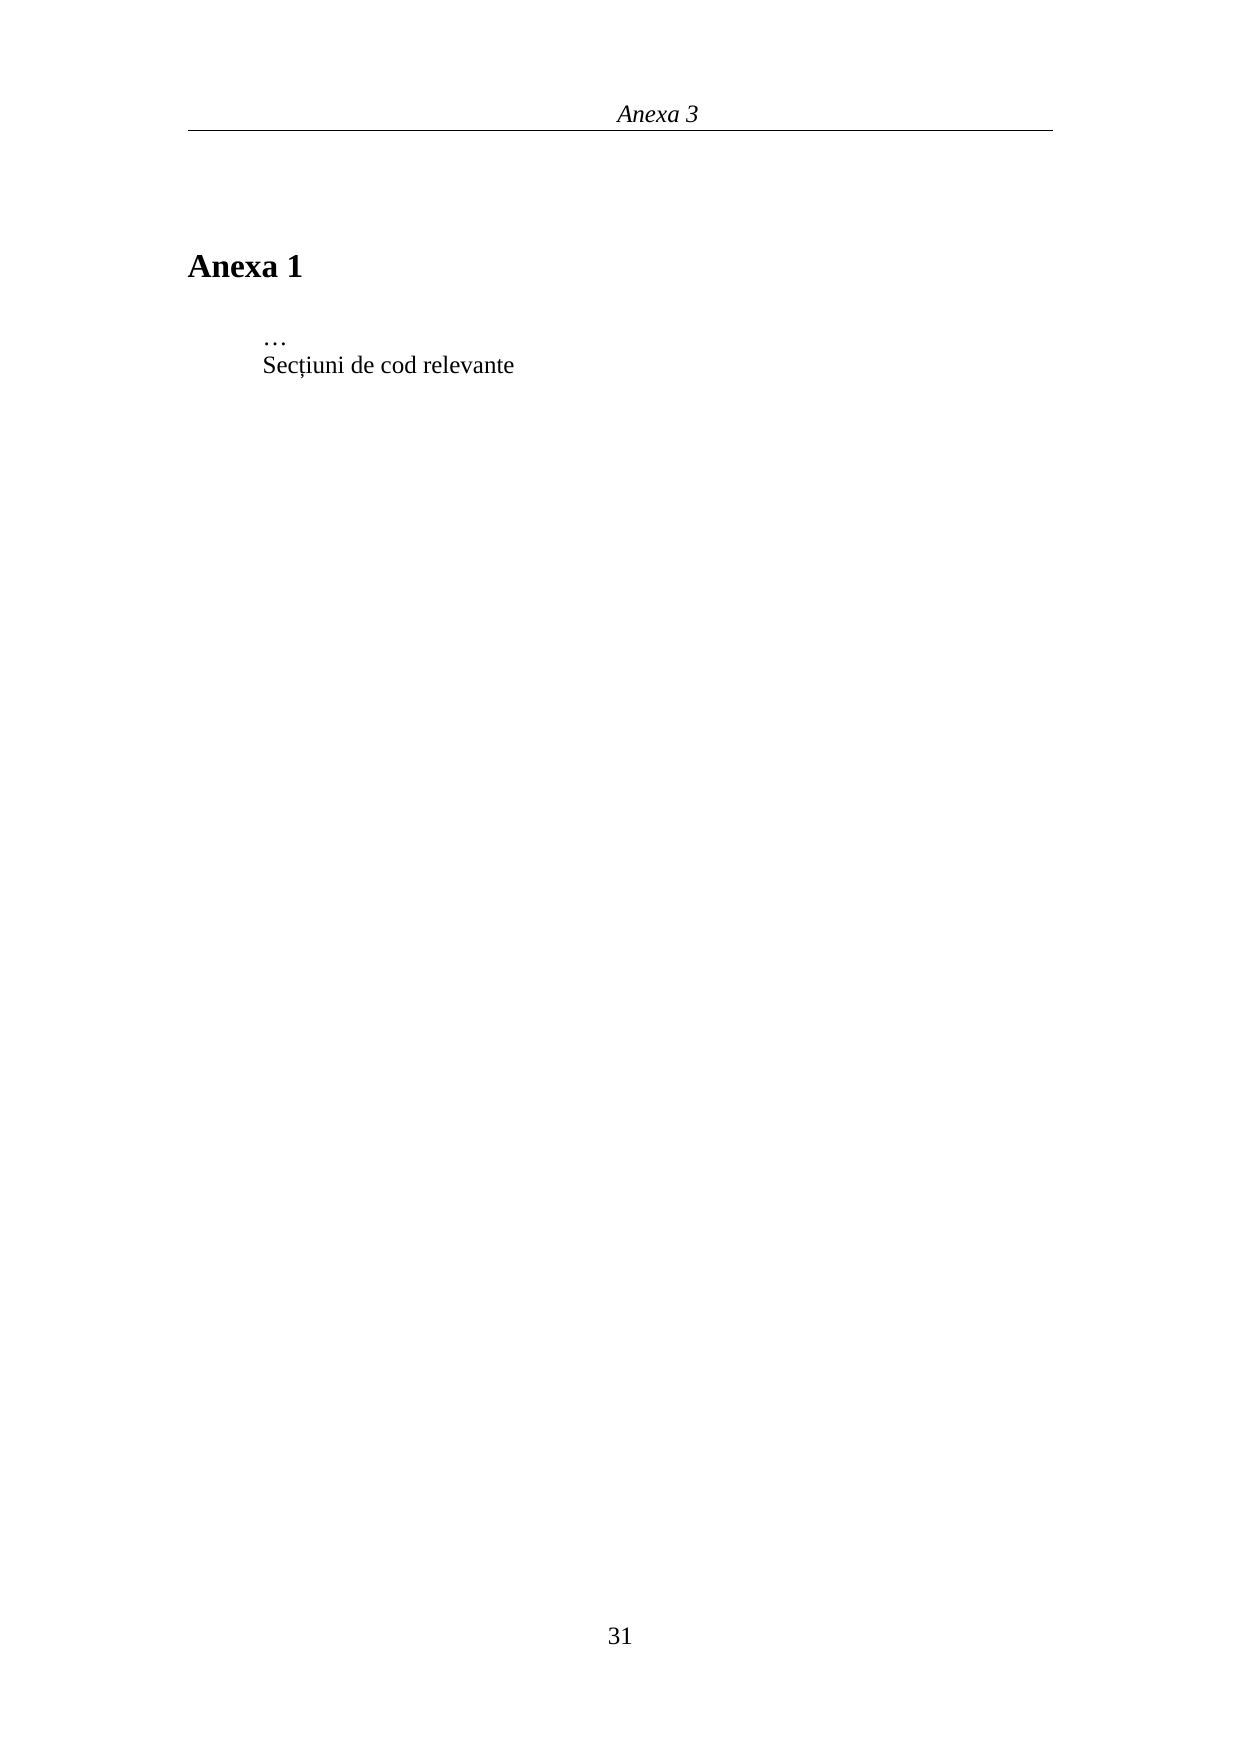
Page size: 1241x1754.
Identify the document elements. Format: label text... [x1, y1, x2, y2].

text Secțiuni de cod relevante [187, 351, 1053, 379]
subtitle Anexa 1 [187, 246, 1053, 284]
text … [187, 322, 1053, 351]
